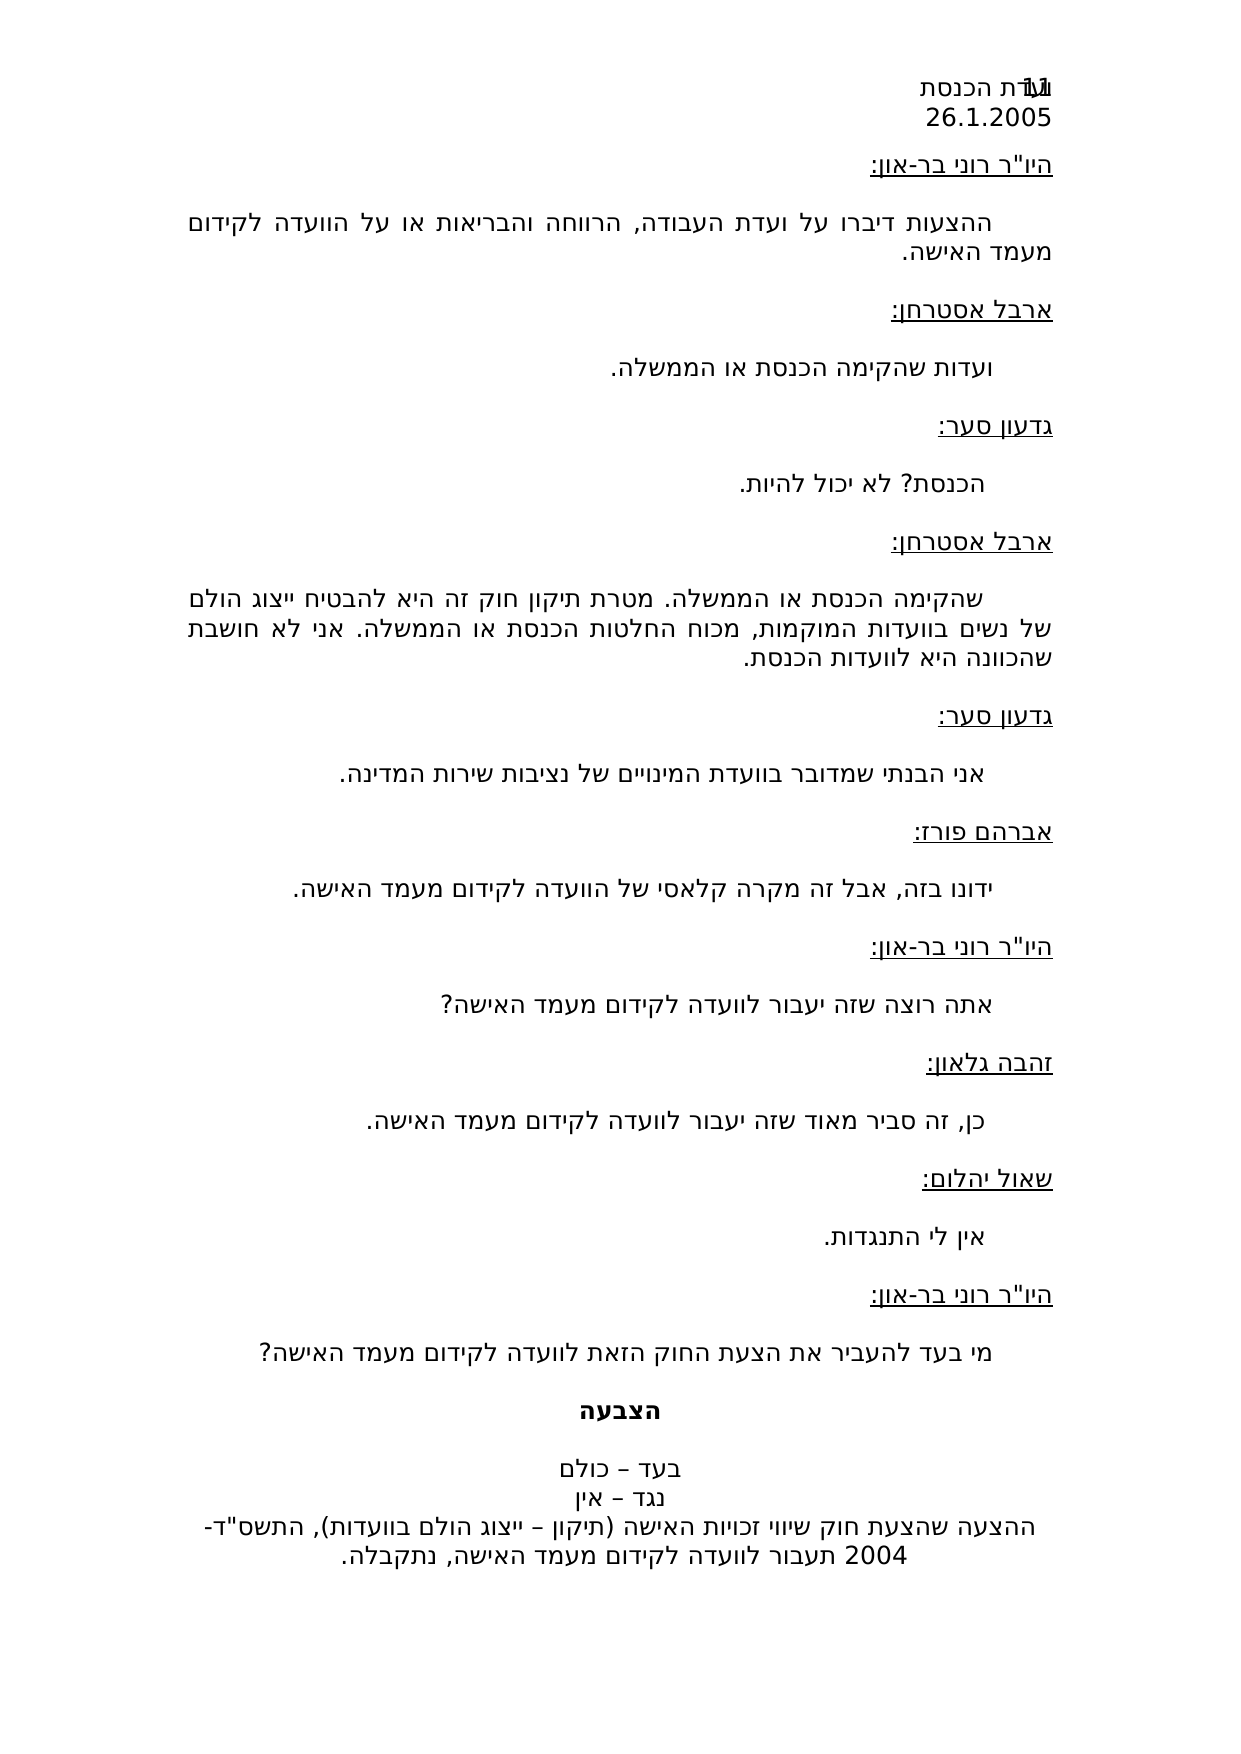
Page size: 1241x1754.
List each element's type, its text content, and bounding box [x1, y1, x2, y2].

text גדעון סער: [187, 701, 1053, 730]
text אני הבנתי שמדובר בוועדת המינויים של נציבות שירות המדינה. [187, 759, 1053, 788]
text שהקימה הכנסת או הממשלה. מטרת תיקון חוק זה היא להבטיח ייצוג הולם של נשים בוועדות המוקמות, מכוח החלטות הכנסת או הממשלה. אני לא חושבת שהכוונה היא לוועדות הכנסת. [187, 584, 1053, 672]
text ההצעה שהצעת חוק שיווי זכויות האישה (תיקון – ייצוג הולם בוועדות), התשס"ד-2004 תעבור לוועדה לקידום מעמד האישה, נתקבלה. [187, 1512, 1053, 1570]
text ההצעות דיברו על ועדת העבודה, הרווחה והבריאות או על הוועדה לקידום מעמד האישה. [187, 208, 1053, 266]
text היו"ר רוני בר-און: [187, 150, 1053, 179]
text ידונו בזה, אבל זה מקרה קלאסי של הוועדה לקידום מעמד האישה. [187, 874, 1053, 904]
text בעד – כולם [187, 1454, 1053, 1483]
text אתה רוצה שזה יעבור לוועדה לקידום מעמד האישה? [187, 990, 1053, 1019]
text נגד – אין [187, 1483, 1053, 1512]
text ועדות שהקימה הכנסת או הממשלה. [187, 353, 1053, 382]
text היו"ר רוני בר-און: [187, 932, 1053, 962]
text היו"ר רוני בר-און: [187, 1280, 1053, 1309]
text הכנסת? לא יכול להיות. [187, 469, 1053, 498]
text מי בעד להעביר את הצעת החוק הזאת לוועדה לקידום מעמד האישה? [187, 1338, 1053, 1367]
text זהבה גלאון: [187, 1048, 1053, 1077]
text ארבל אסטרחן: [187, 527, 1053, 556]
text אברהם פורז: [187, 817, 1053, 846]
text שאול יהלום: [187, 1164, 1053, 1193]
text כן, זה סביר מאוד שזה יעבור לוועדה לקידום מעמד האישה. [187, 1106, 1053, 1135]
text הצבעה [187, 1396, 1053, 1425]
text גדעון סער: [187, 411, 1053, 440]
text ארבל אסטרחן: [187, 295, 1053, 324]
text אין לי התנגדות. [187, 1222, 1053, 1251]
